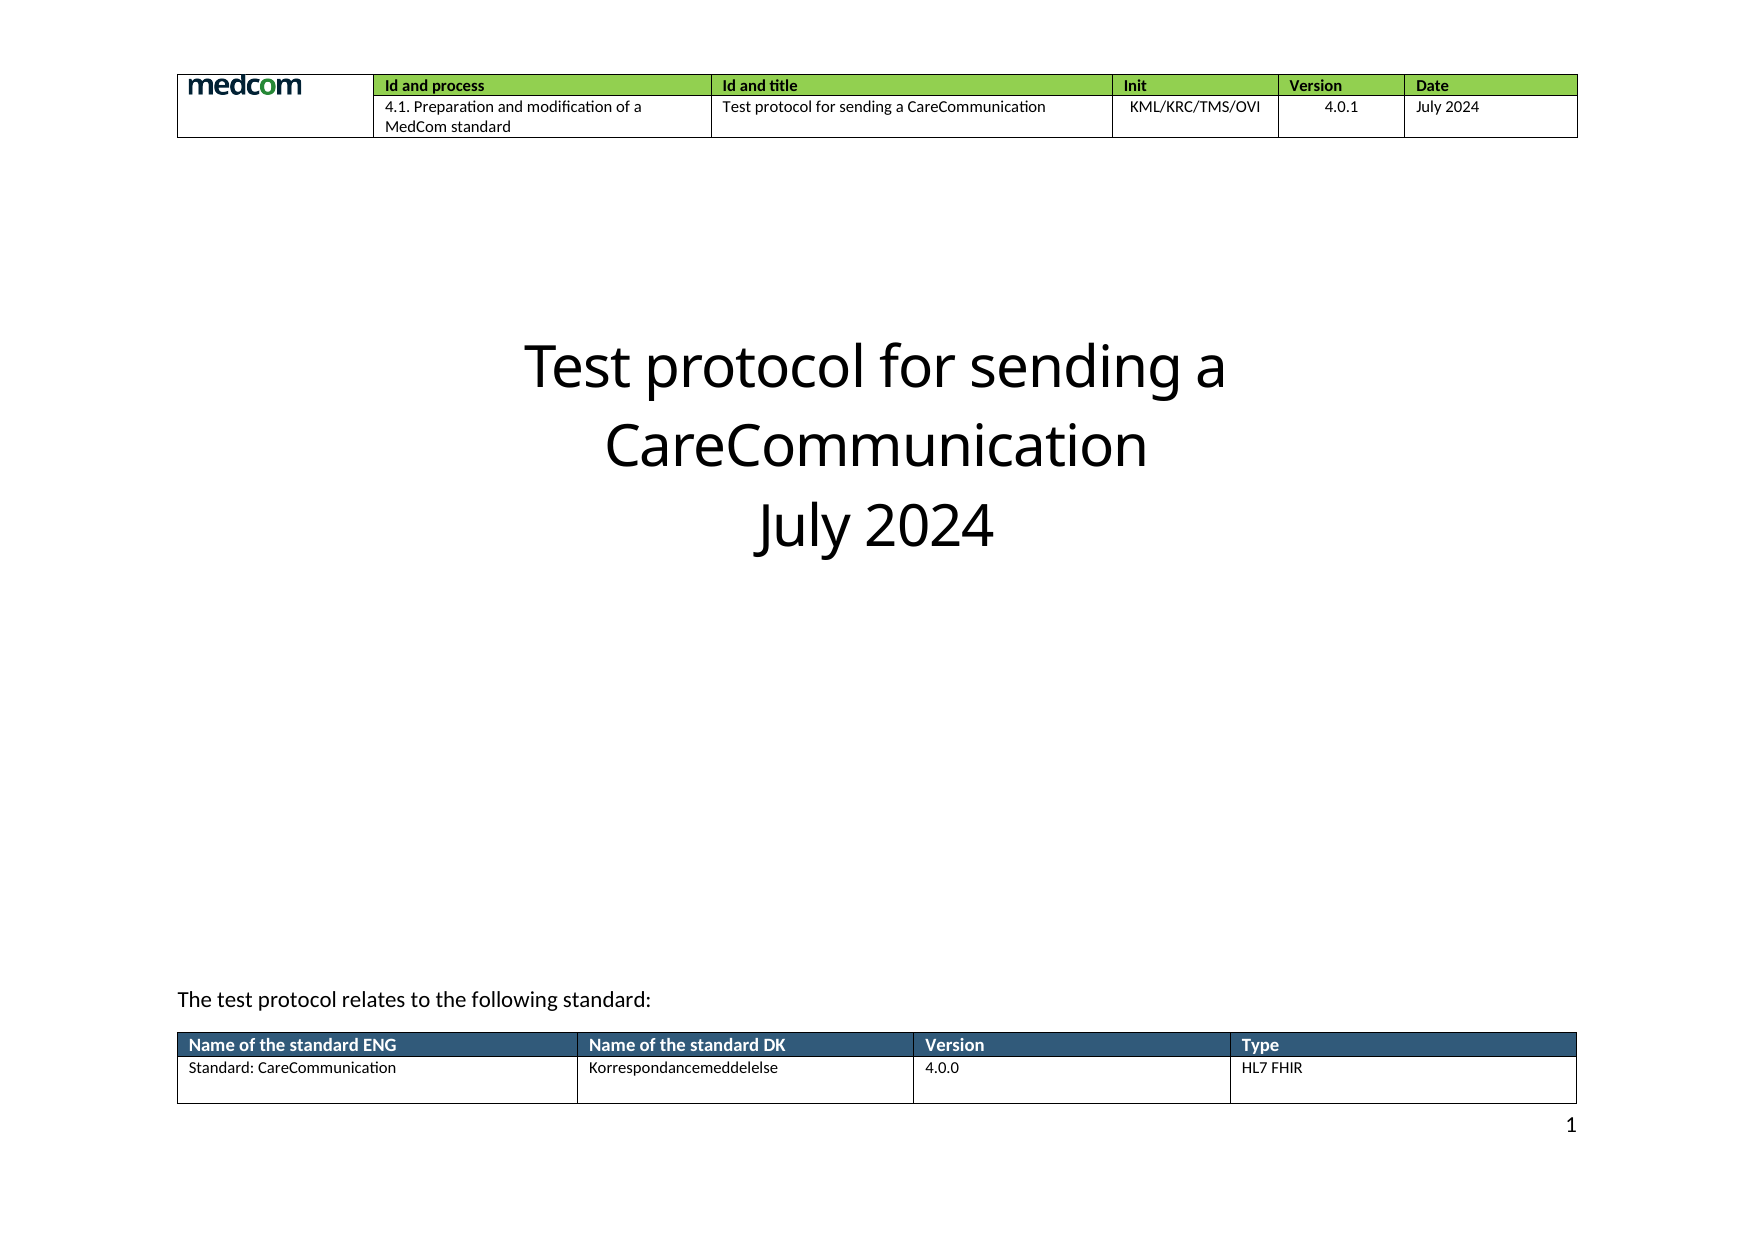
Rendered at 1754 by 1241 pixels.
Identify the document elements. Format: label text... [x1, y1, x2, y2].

text The test protocol relates to the following standard: [177, 985, 1577, 1013]
table_header Version [914, 1033, 1230, 1056]
table_header Name of the standard ENG [178, 1033, 577, 1056]
picture [188, 74, 302, 95]
table_cell Standard: CareCommunication [178, 1057, 577, 1103]
text Test protocol for sending a [177, 325, 1577, 404]
table_cell Korrespondancemeddelelse [578, 1057, 913, 1103]
table_header Type [1231, 1033, 1576, 1056]
table_header Name of the standard DK [578, 1033, 913, 1056]
table_cell 4.0.0 [914, 1057, 1230, 1103]
text July 2024 [177, 484, 1577, 563]
text CareCommunication [177, 404, 1577, 484]
table_cell HL7 FHIR [1231, 1057, 1576, 1103]
